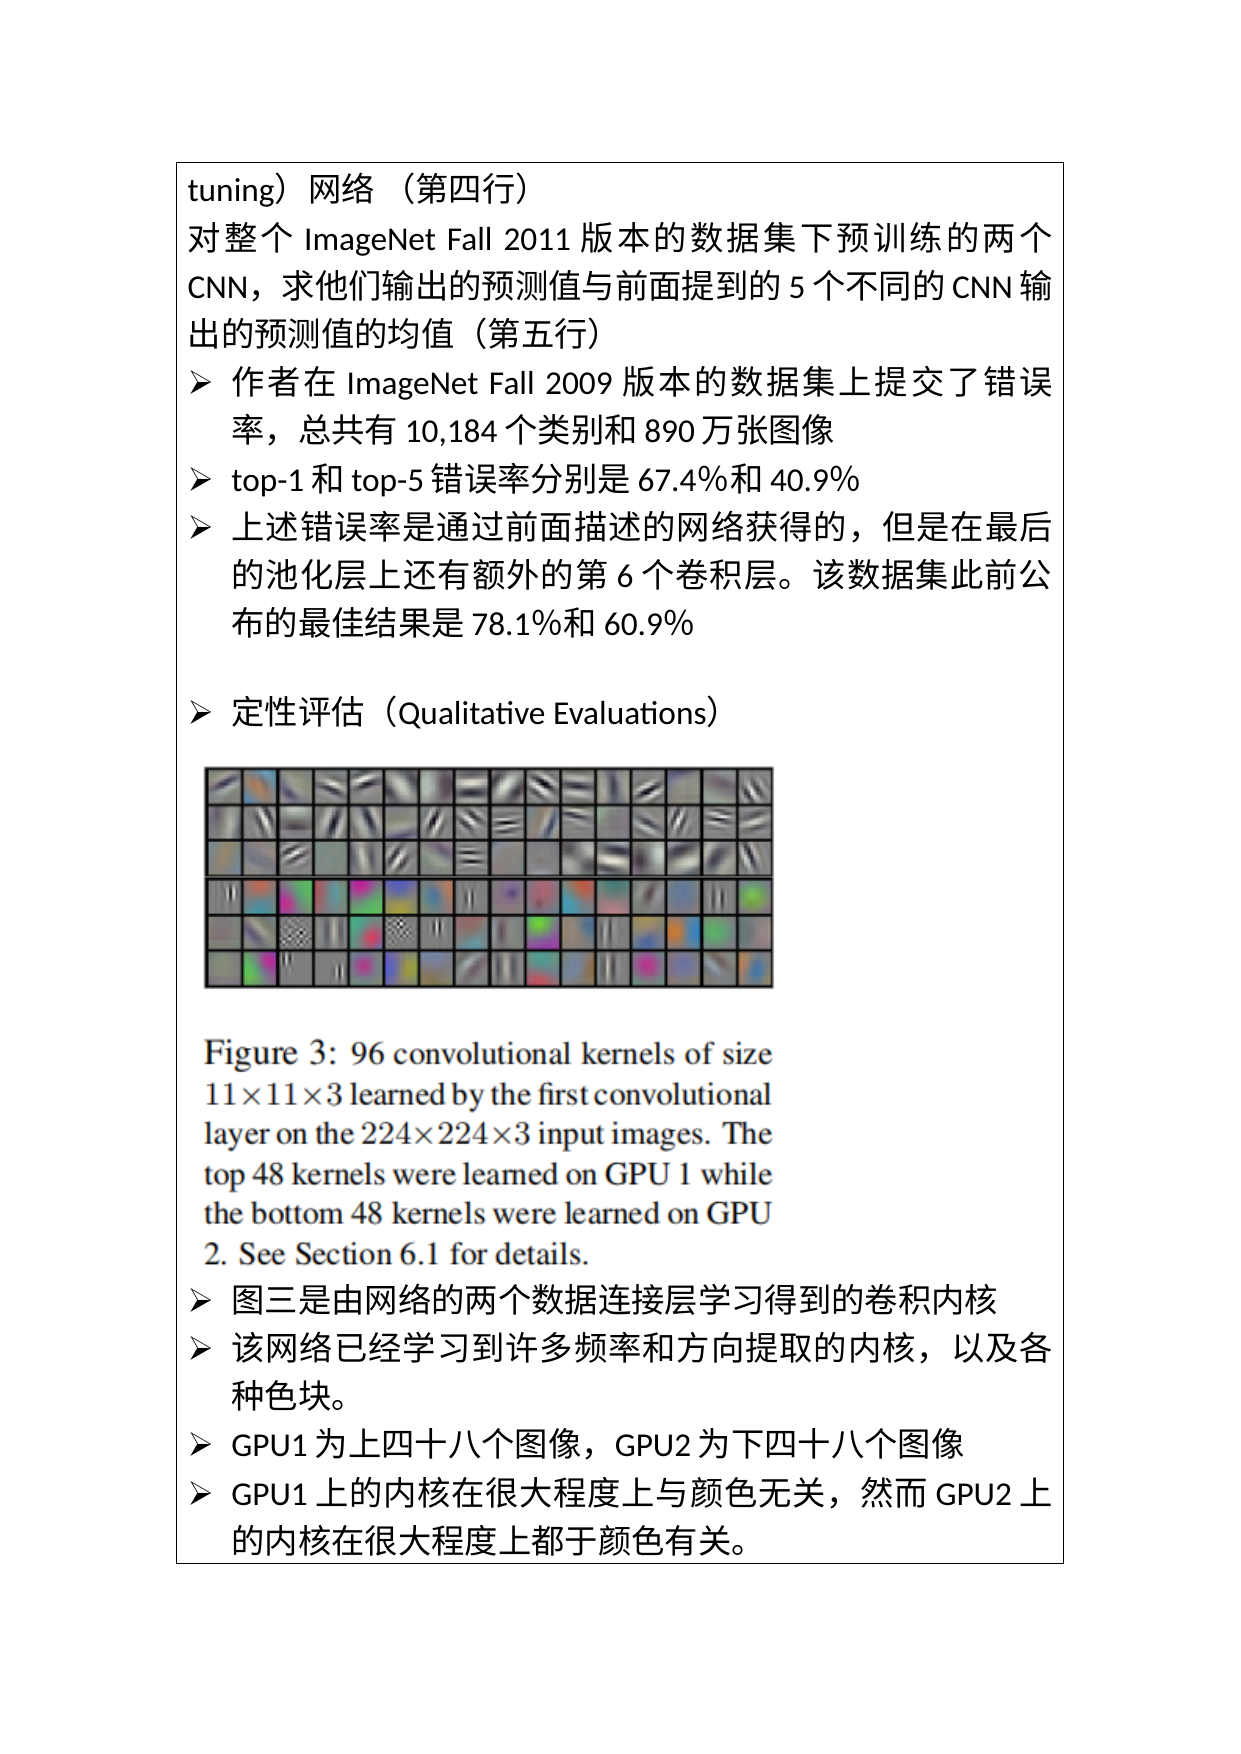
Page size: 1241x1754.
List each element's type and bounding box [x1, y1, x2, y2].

table_cell [177, 163, 1063, 1563]
picture [187, 734, 796, 1274]
